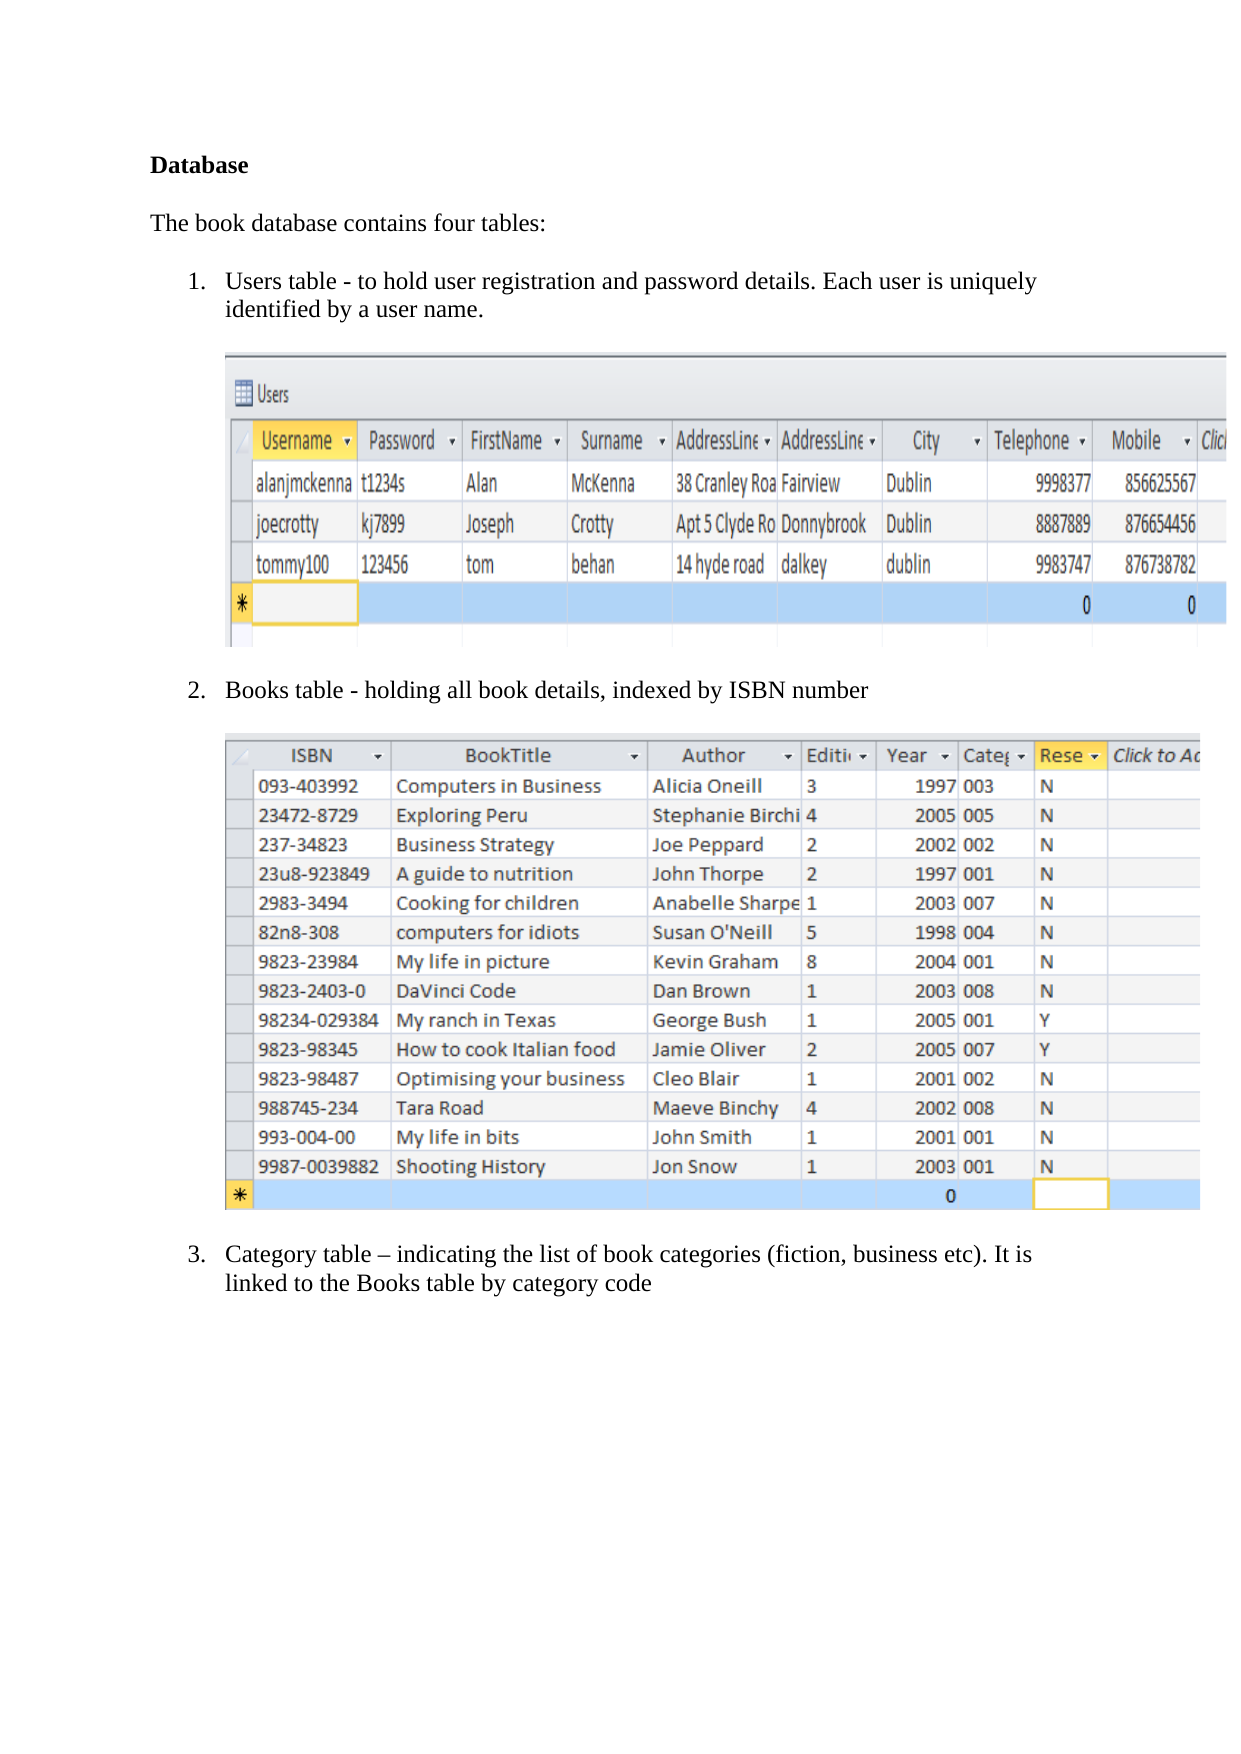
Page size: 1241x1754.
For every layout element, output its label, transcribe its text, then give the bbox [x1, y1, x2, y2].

list Books table - holding all book details, indexed by ISBN number [187, 675, 1090, 704]
list Category table – indicating the list of book categories (fiction, business etc). It is linked to the Books table by category code [187, 1239, 1090, 1297]
picture [225, 733, 1200, 1210]
text Database [150, 150, 1090, 179]
list Users table - to hold user registration and password details. Each user is uniquely identified by a user name. [187, 266, 1090, 323]
text The book database contains four tables: [150, 208, 1090, 237]
picture [225, 352, 1227, 647]
